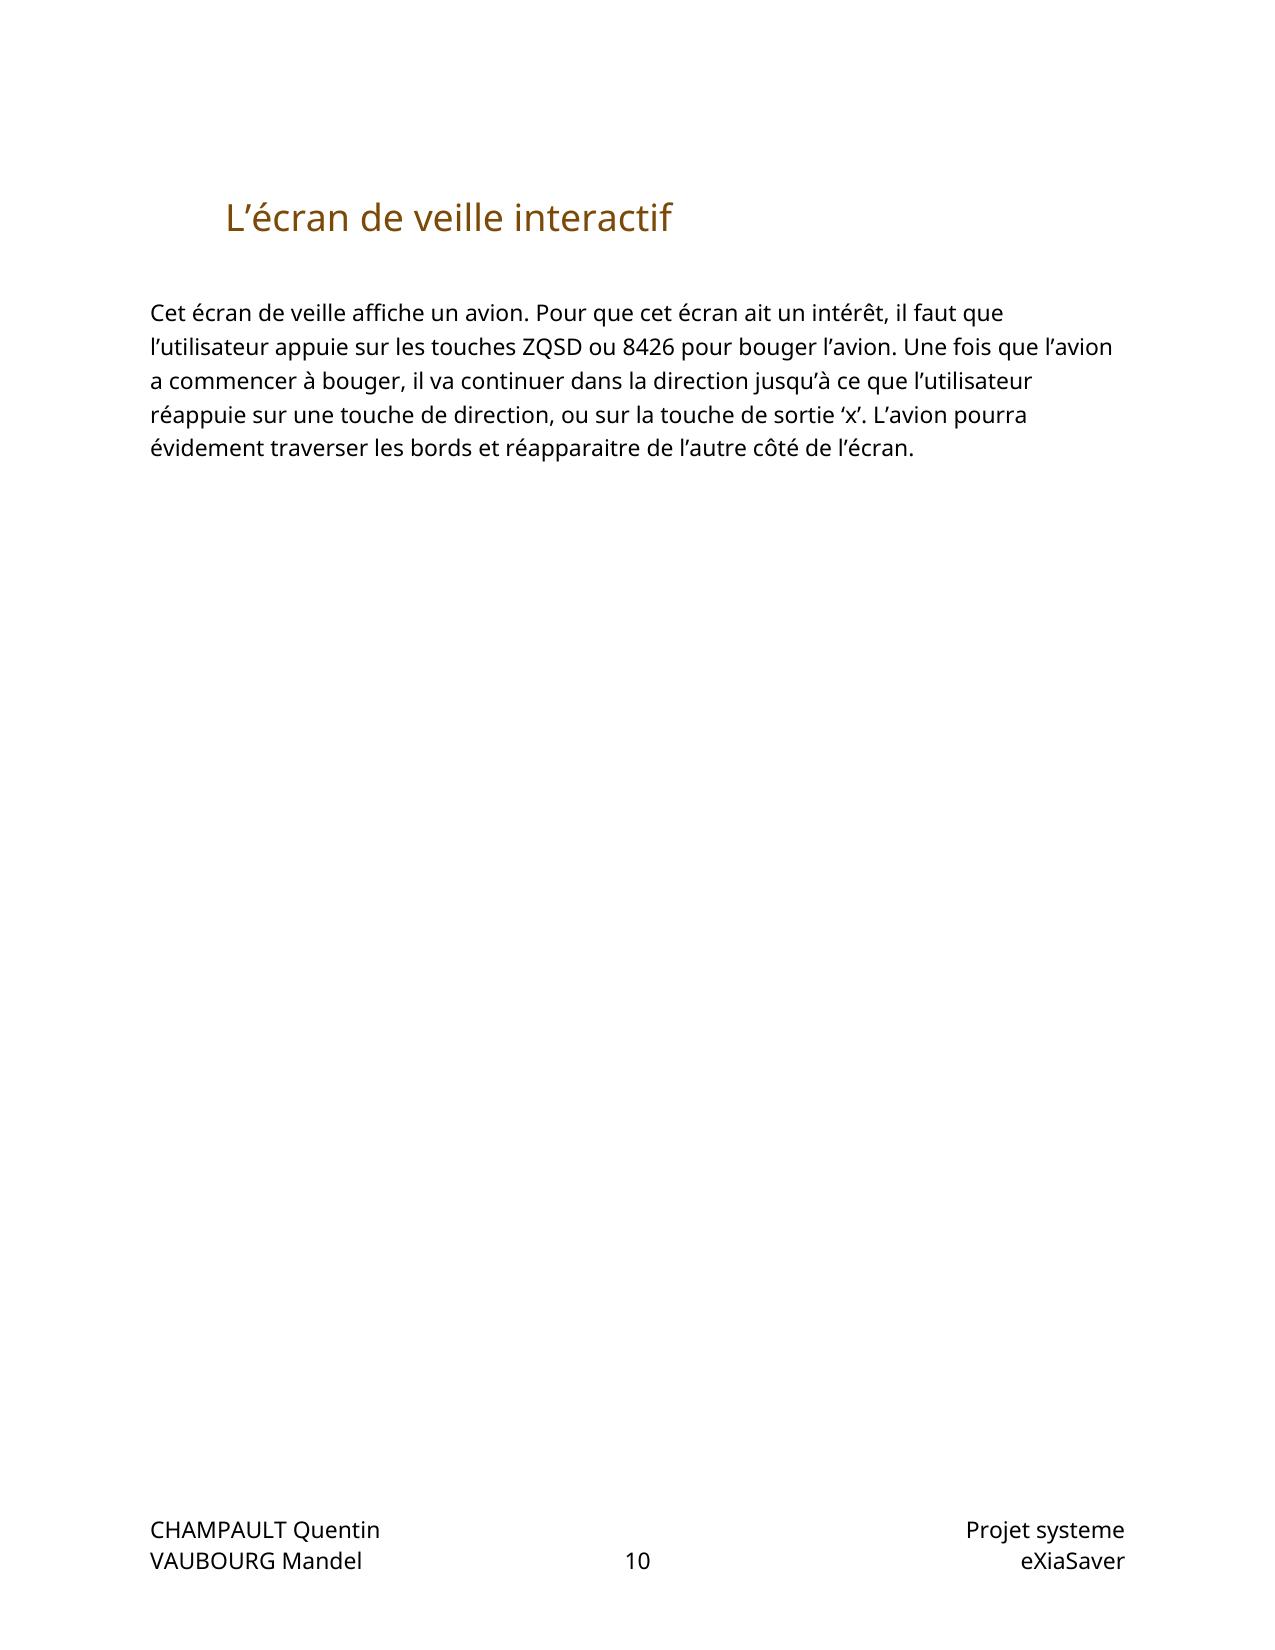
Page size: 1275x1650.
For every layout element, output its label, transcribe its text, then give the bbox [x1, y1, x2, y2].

subtitle L’écran de veille interactif [150, 192, 1125, 243]
text Cet écran de veille affiche un avion. Pour que cet écran ait un intérêt, il faut que l’utilisateur appuie sur les touches ZQSD ou 8426 pour bouger l’avion. Une fois que l’avion a commencer à bouger, il va continuer dans la direction jusqu’à ce que l’utilisateur réappuie sur une touche de direction, ou sur la touche de sortie ‘x’. L’avion pourra évidement traverser les bords et réapparaitre de l’autre côté de l’écran. [150, 297, 1125, 463]
